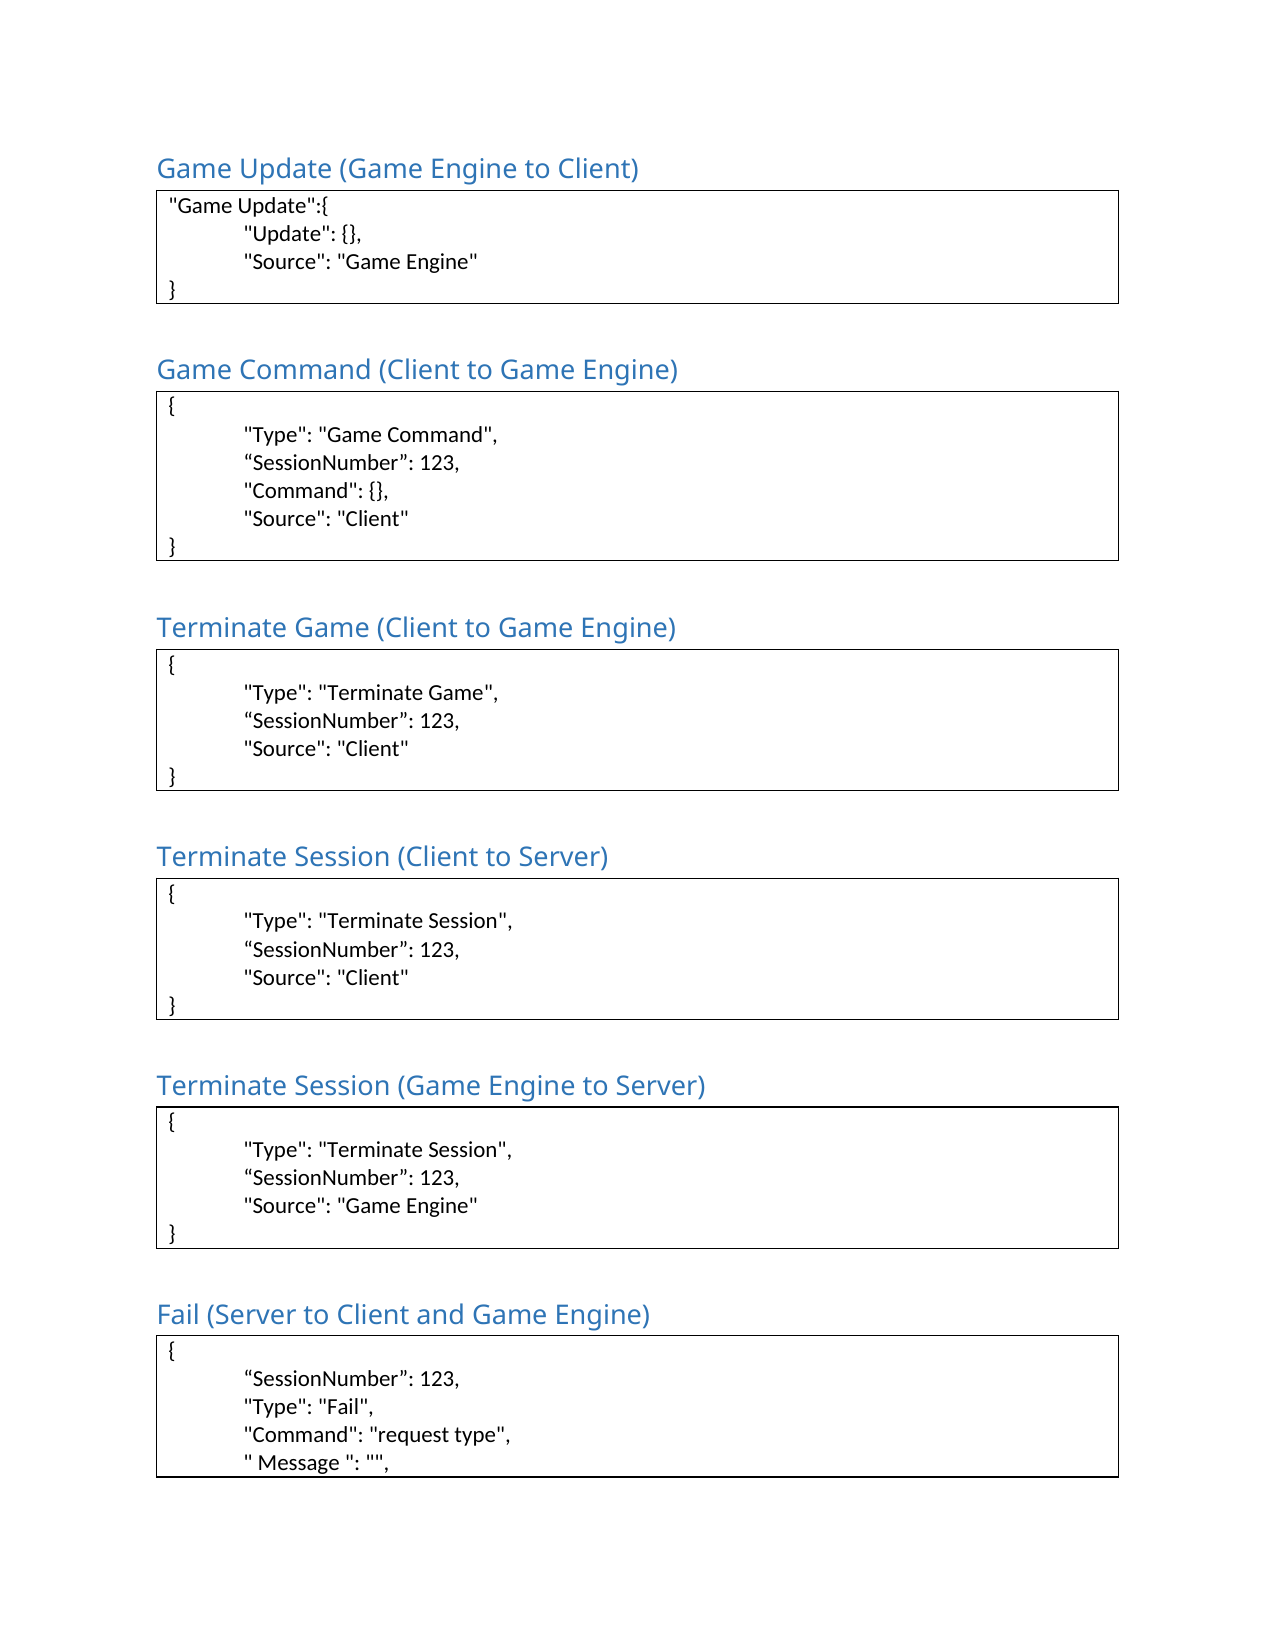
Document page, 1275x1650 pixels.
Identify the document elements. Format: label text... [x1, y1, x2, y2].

table_header { "Type": "Terminate Session", “SessionNumber”: 123, "Source": "Client" } [157, 879, 1118, 1019]
table_header { “SessionNumber”: 123, "Type": "Fail", "Command": "request type", " Message ": "", "Source": "Server" } [157, 1336, 1118, 1476]
subtitle Game Command (Client to Game Engine) [156, 351, 1118, 388]
table_header { "Type": "Terminate Session", “SessionNumber”: 123, "Source": "Game Engine" } [157, 1108, 1118, 1248]
subtitle Terminate Game (Client to Game Engine) [156, 609, 1118, 646]
table_header { "Type": "Terminate Game", “SessionNumber”: 123, "Source": "Client" } [157, 650, 1118, 790]
table_header "Game Update":{ "Update": {}, "Source": "Game Engine" } [157, 191, 1118, 303]
subtitle Fail (Server to Client and Game Engine) [156, 1296, 1118, 1332]
table_header { "Type": "Game Command", “SessionNumber”: 123, "Command": {}, "Source": "Client" } [157, 392, 1118, 560]
subtitle Terminate Session (Game Engine to Server) [156, 1067, 1118, 1103]
subtitle Terminate Session (Client to Server) [156, 838, 1118, 875]
subtitle Game Update (Game Engine to Client) [156, 150, 1118, 187]
